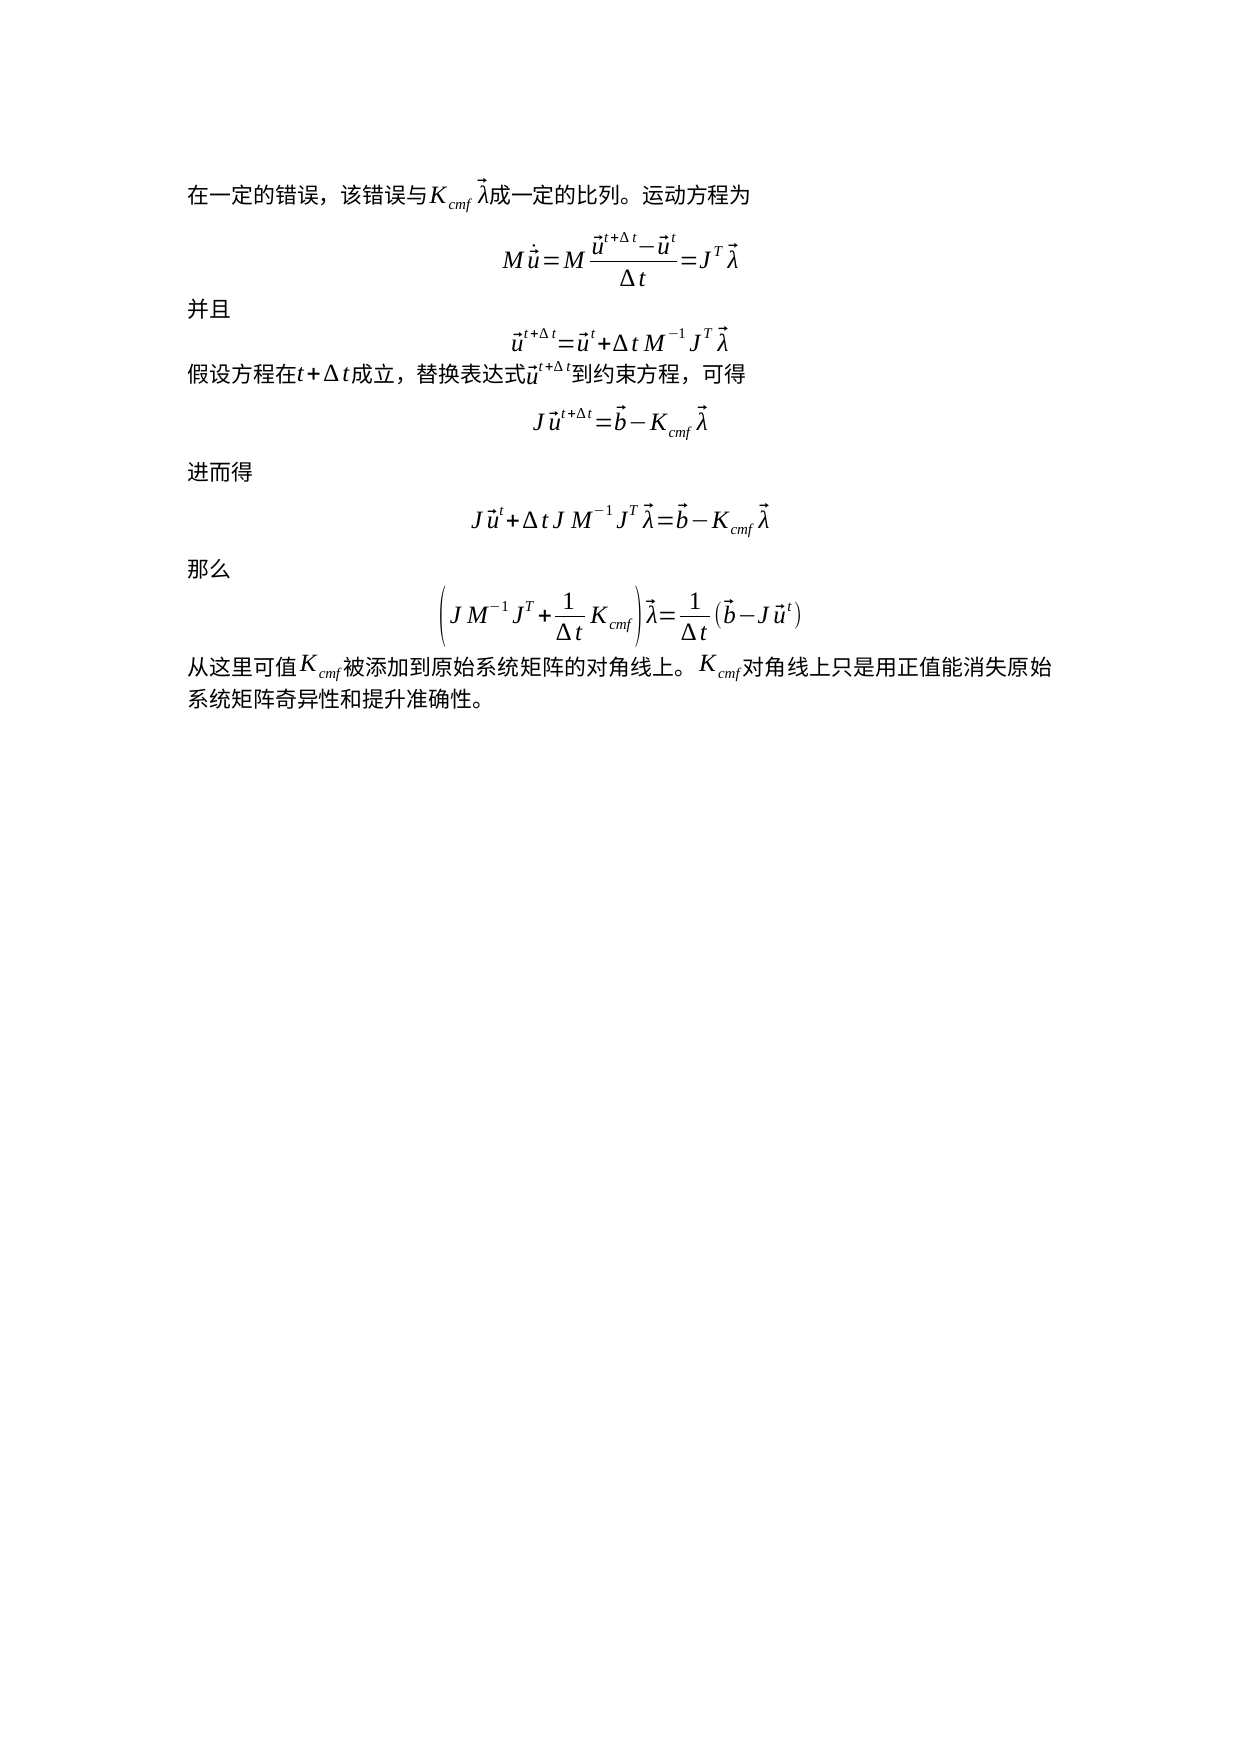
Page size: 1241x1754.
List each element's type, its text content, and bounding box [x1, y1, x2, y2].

text 那么 [187, 552, 1053, 584]
text 并且 [187, 292, 1053, 324]
text 从这里可值被添加到原始系统矩阵的对角线上。对角线上只是用正值能消失原始系统矩阵奇异性和提升准确性。 [187, 649, 1053, 714]
text 进而得 [187, 454, 1053, 487]
text 假设方程在成立，替换表达式到约束方程，可得 [187, 357, 1053, 389]
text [187, 162, 1053, 227]
